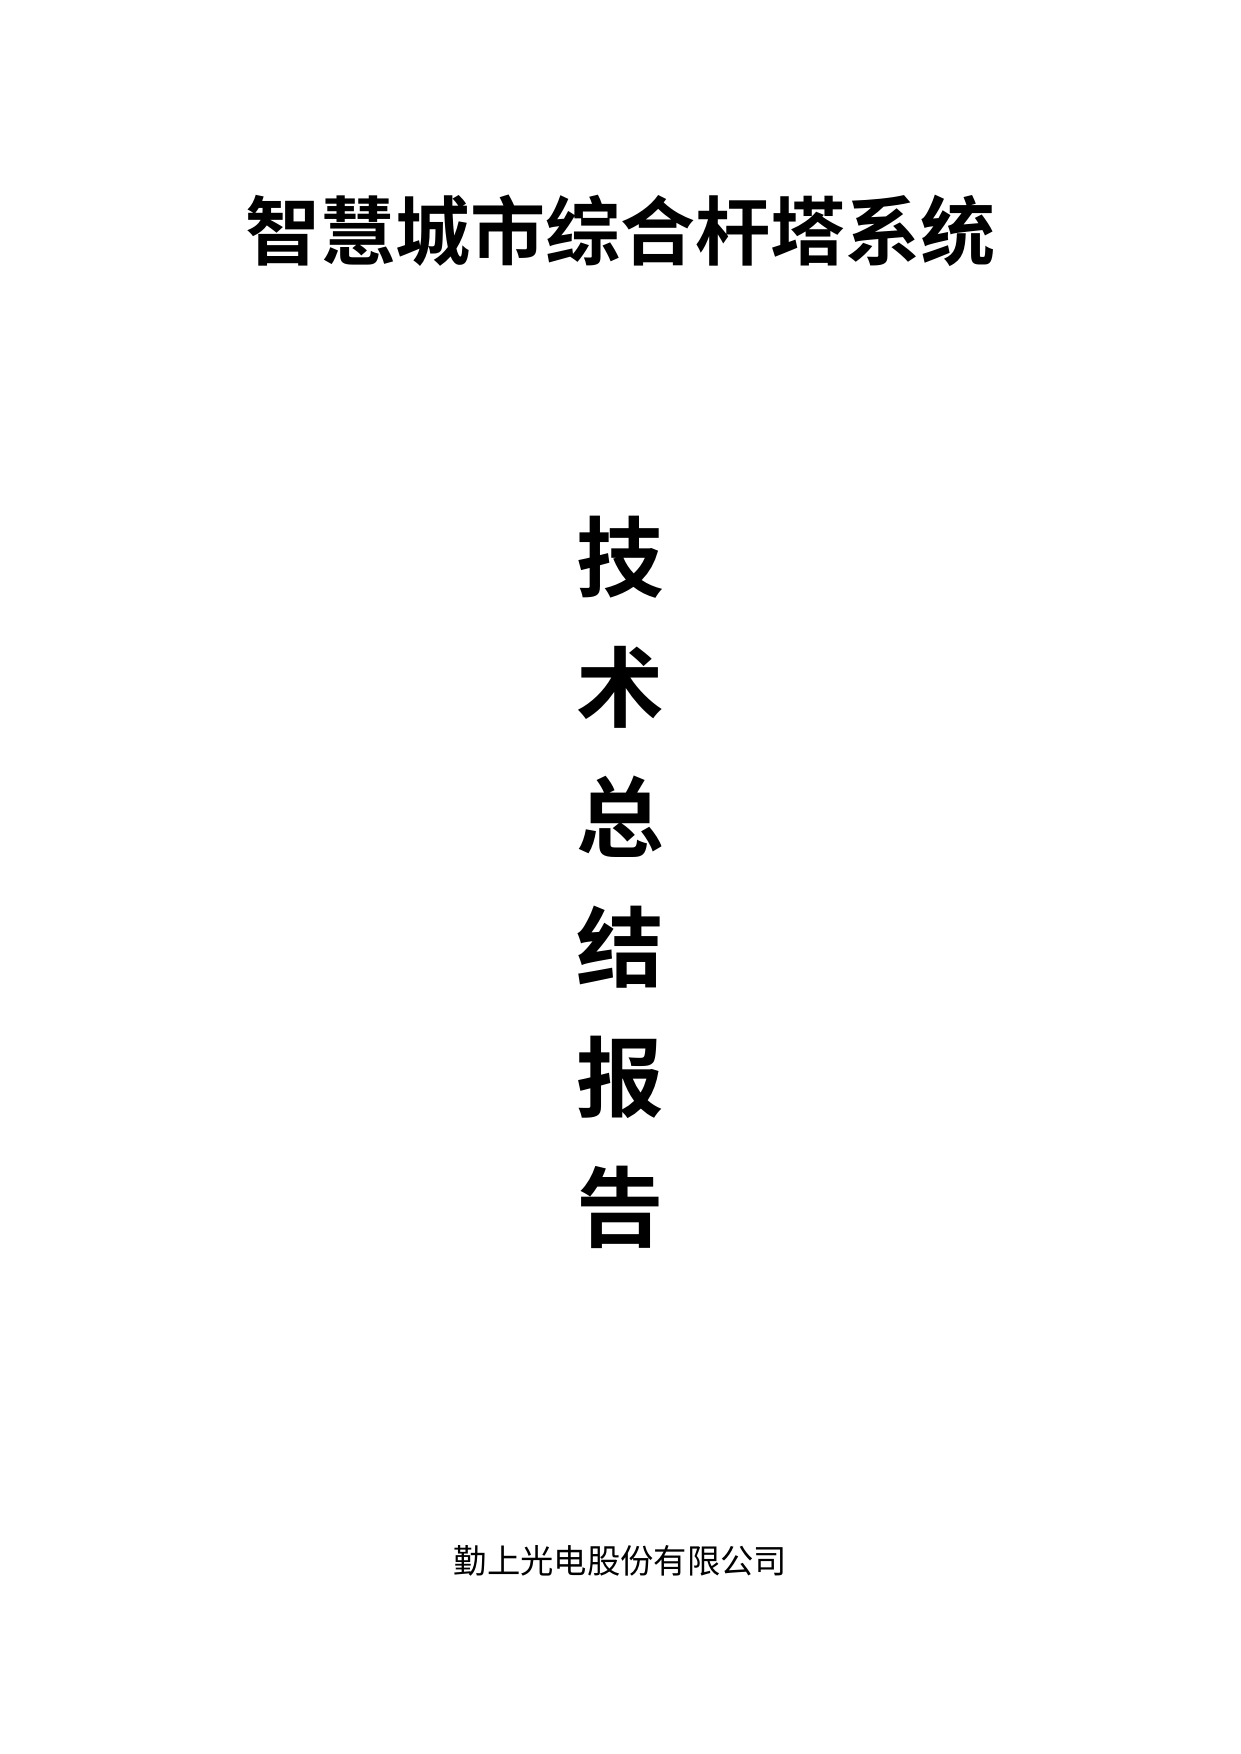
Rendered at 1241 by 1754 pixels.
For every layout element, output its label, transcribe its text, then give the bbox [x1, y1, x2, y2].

text 结 [187, 877, 1053, 1007]
text 术 [187, 617, 1053, 747]
text 报 [187, 1007, 1053, 1137]
text 技 [187, 487, 1053, 617]
text 智慧城市综合杆塔系统 [187, 162, 1053, 292]
text 勤上光电股份有限公司 [187, 1527, 1053, 1592]
text 总 [187, 747, 1053, 877]
text 告 [187, 1137, 1053, 1267]
